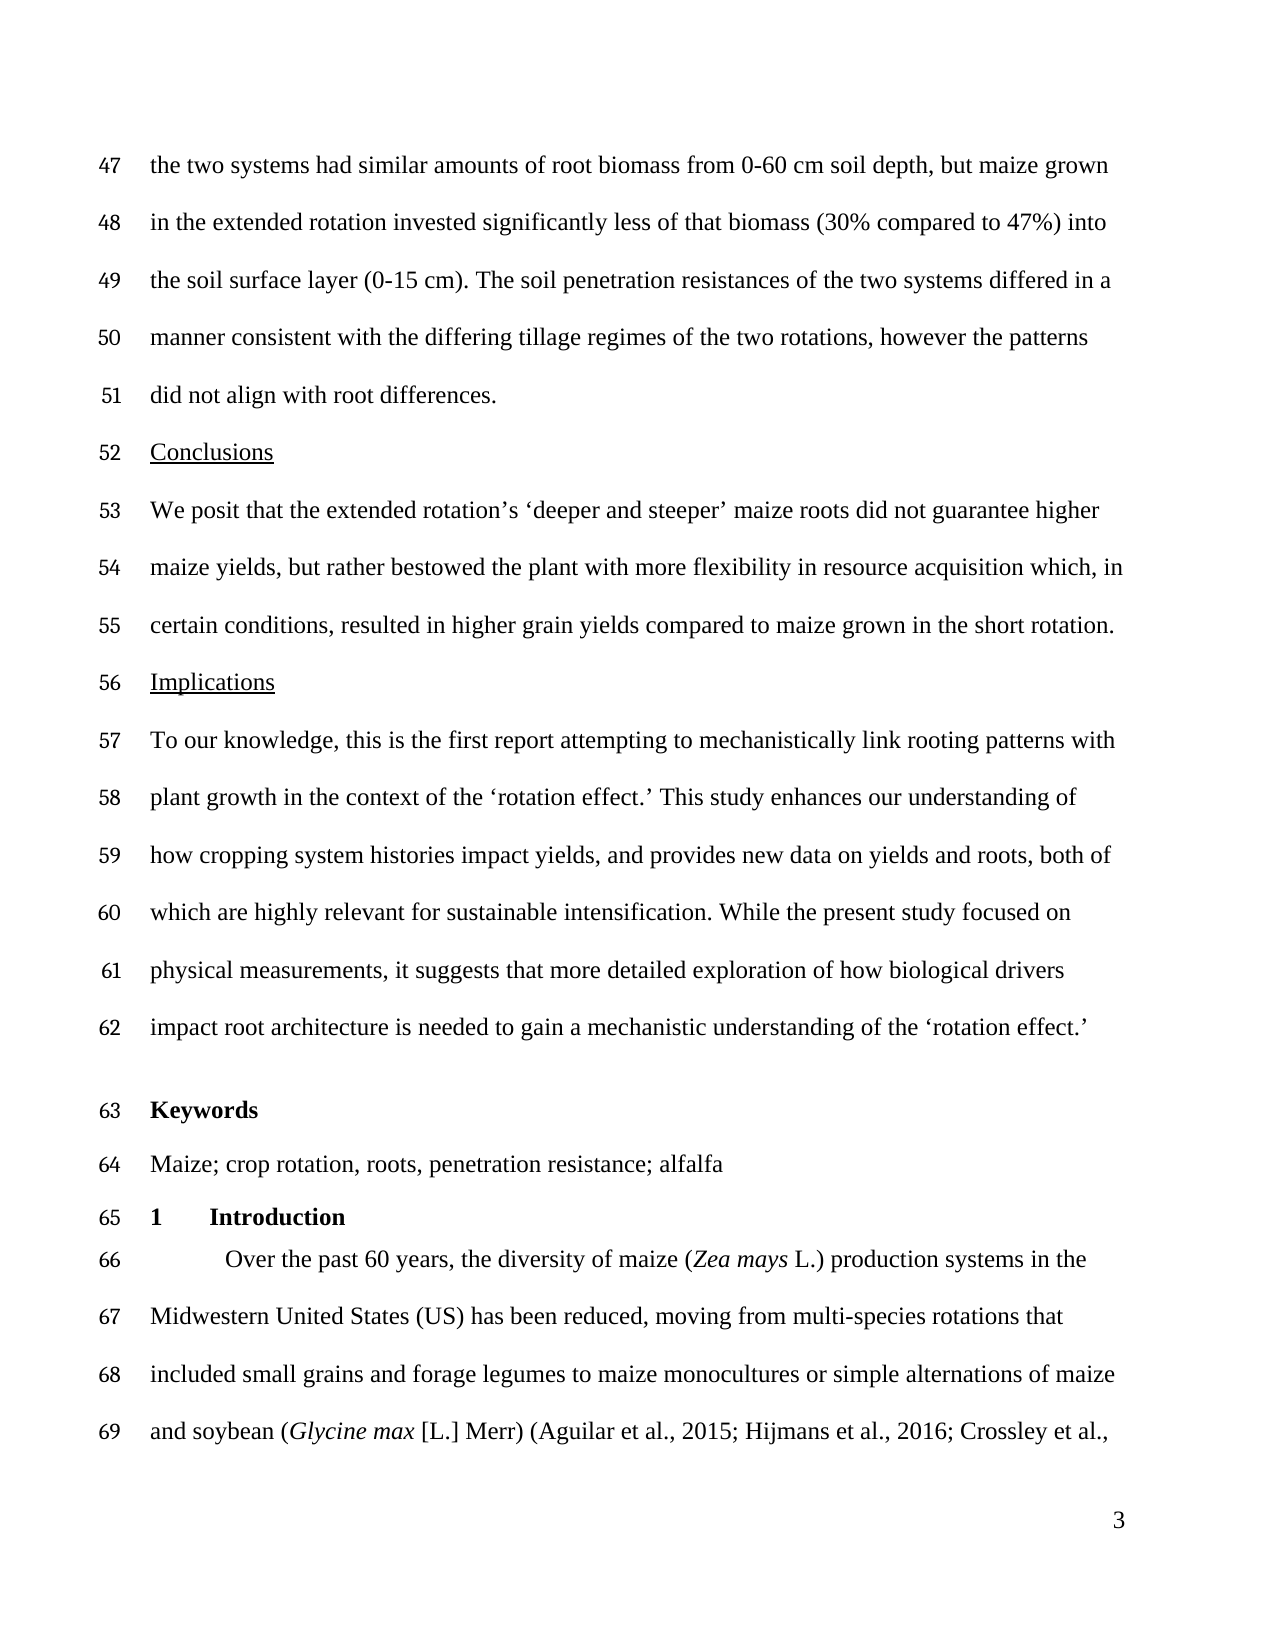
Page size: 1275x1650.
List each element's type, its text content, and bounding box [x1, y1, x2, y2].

text Implications [150, 667, 1125, 696]
subtitle Introduction [150, 1202, 1125, 1231]
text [150, 150, 1125, 409]
text Maize; crop rotation, roots, penetration resistance; alfalfa [150, 1149, 1125, 1177]
list Keywords [150, 1095, 1125, 1124]
text Conclusions [150, 437, 1125, 466]
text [150, 1244, 1125, 1445]
text To our knowledge, this is the first report attempting to mechanistically link rooting patterns with plant growth in the context of the ‘rotation effect.’ This study enhances our understanding of how cropping system histories impact yields, and provides new data on yields and roots, both of which are highly relevant for sustainable intensification. While the present study focused on physical measurements, it suggests that more detailed exploration of how biological drivers impact root architecture is needed to gain a mechanistic understanding of the ‘rotation effect.’ [150, 725, 1125, 1041]
text We posit that the extended rotation’s ‘deeper and steeper’ maize roots did not guarantee higher maize yields, but rather bestowed the plant with more flexibility in resource acquisition which, in certain conditions, resulted in higher grain yields compared to maize grown in the short rotation. [150, 495, 1125, 639]
